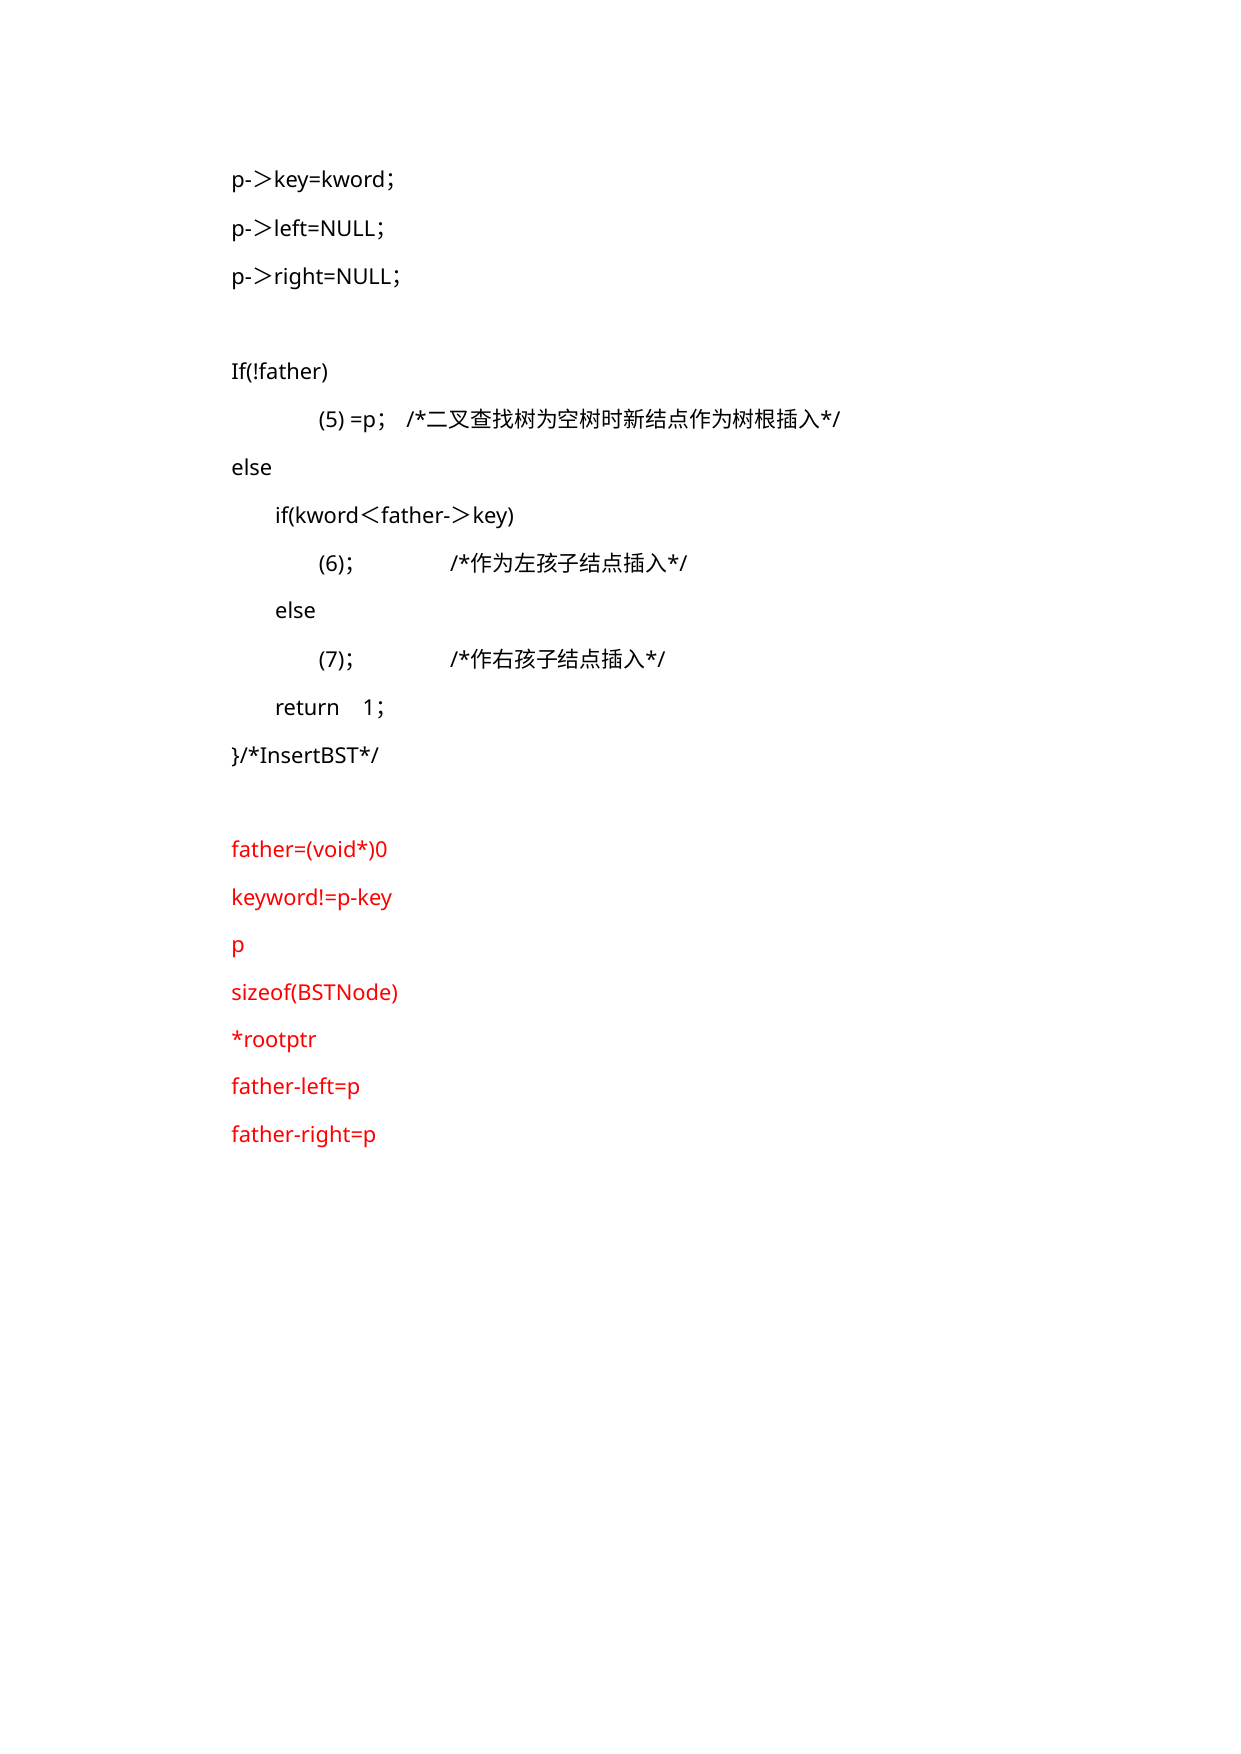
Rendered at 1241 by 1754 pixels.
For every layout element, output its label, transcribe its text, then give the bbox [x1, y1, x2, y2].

text *rootptr [187, 1023, 1053, 1055]
text (5) =p； /*二叉查找树为空树时新结点作为树根插入*/ [275, 402, 1053, 434]
text return 1； [231, 690, 1053, 722]
text (7)； /*作右孩子结点插入*/ [275, 642, 1053, 674]
text father-left=p [187, 1070, 1053, 1102]
text else [187, 450, 1053, 483]
text If(!father) [187, 354, 1053, 387]
text keyword!=p-key [187, 880, 1053, 913]
text father-right=p [187, 1117, 1053, 1150]
text p-＞key=kword； [187, 162, 1053, 194]
text p [187, 928, 1053, 960]
text }/*InsertBST*/ [187, 738, 1053, 771]
text father=(void*)0 [187, 833, 1053, 866]
text if(kword＜father-＞key) [231, 497, 1053, 530]
text sizeof(BSTNode) [187, 975, 1053, 1008]
text p-＞left=NULL； [187, 210, 1053, 243]
text (6)； /*作为左孩子结点插入*/ [275, 546, 1053, 578]
text else [231, 594, 1053, 627]
text p-＞right=NULL； [187, 259, 1053, 291]
